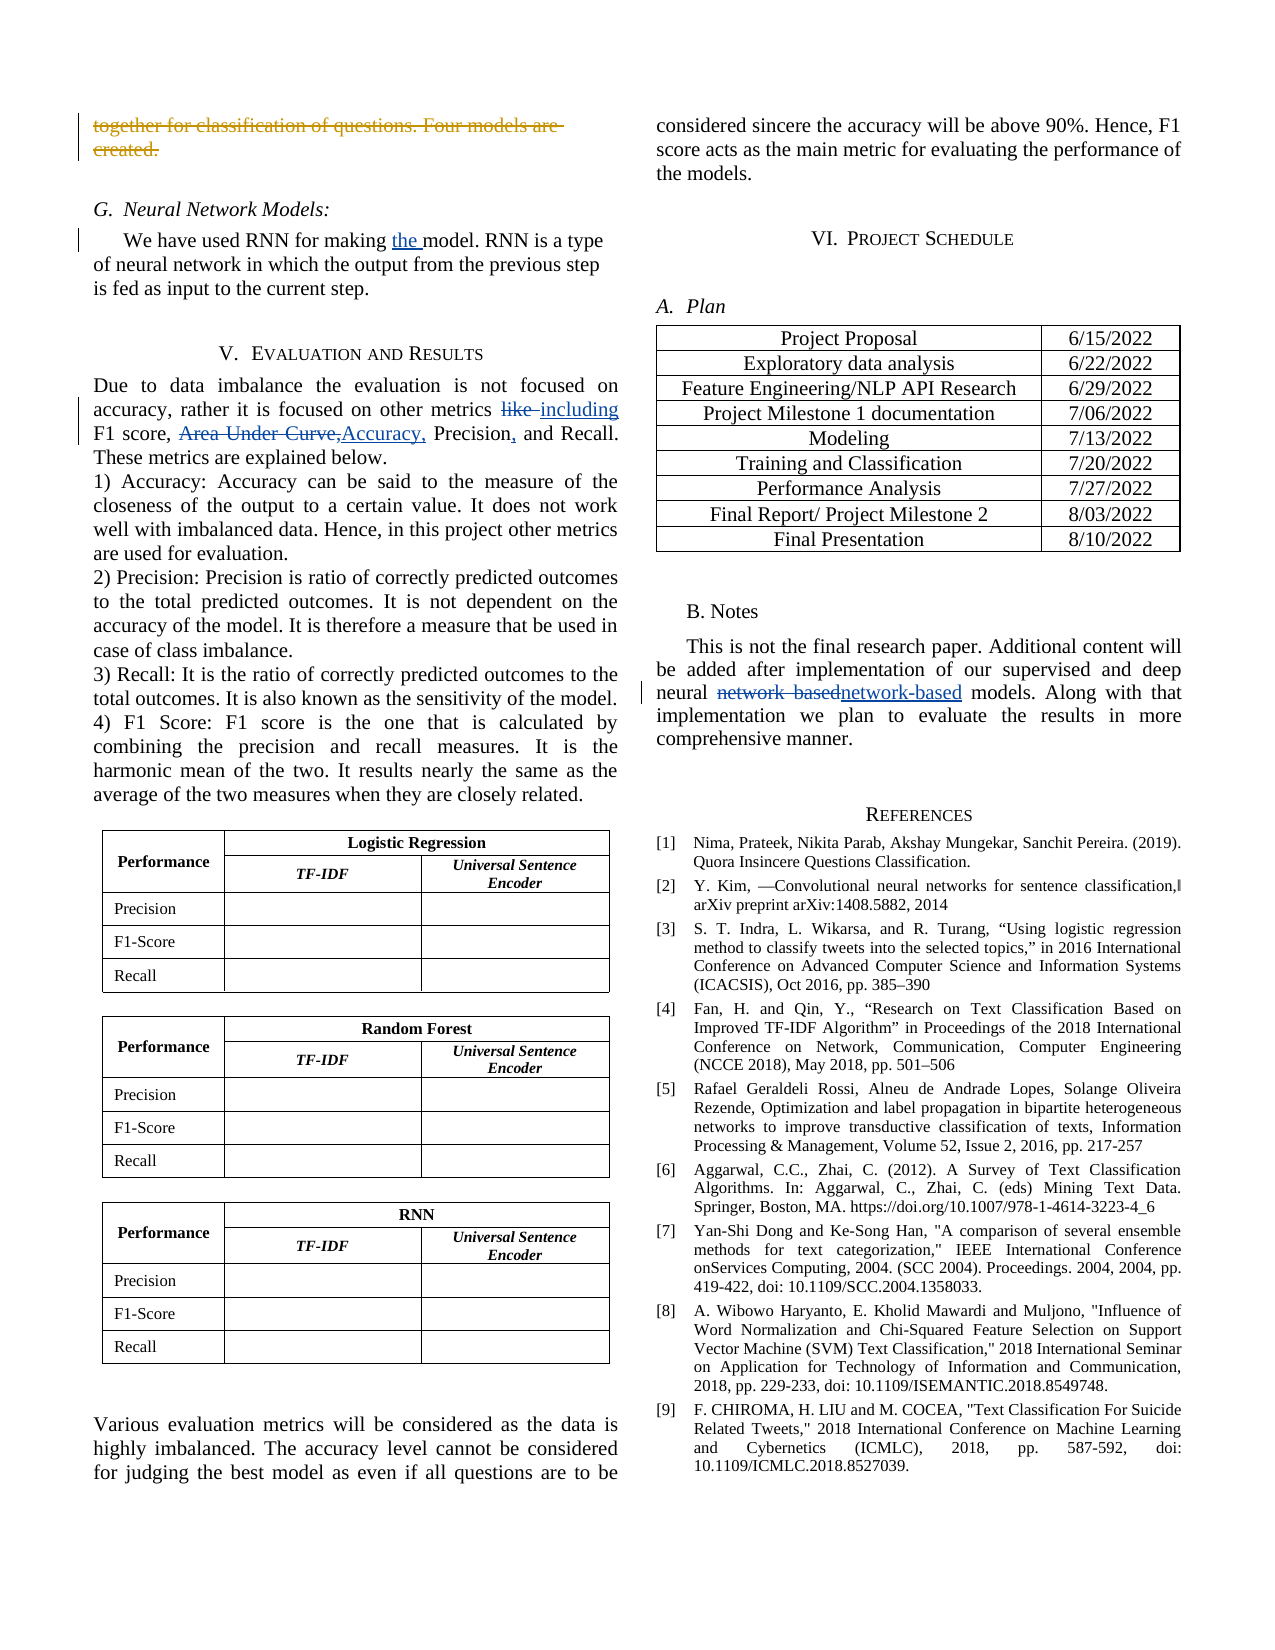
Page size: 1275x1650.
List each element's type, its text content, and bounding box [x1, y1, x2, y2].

table_cell 8/10/2022 [1042, 527, 1179, 551]
table_cell Universal Sentence Encoder [422, 1228, 609, 1263]
table_cell [422, 926, 609, 958]
table_cell [225, 893, 421, 925]
table_cell Universal Sentence Encoder [422, 1042, 609, 1077]
table_cell Recall [103, 959, 224, 991]
table_cell Precision [103, 893, 224, 925]
text S. T. Indra, L. Wikarsa, and R. Turang, “Using logistic regression method to classify tweets into the selected topics,” in 2016 International Conference on Advanced Computer Science and Information Systems (ICACSIS), Oct 2016, pp. 385–390 [656, 919, 1182, 994]
table_cell [422, 1264, 609, 1297]
table_cell [225, 959, 421, 991]
table_cell Precision [103, 1264, 224, 1297]
table_cell Final Presentation [657, 527, 1041, 551]
table_header RNN [225, 1203, 609, 1227]
table_header Performance [103, 1203, 224, 1263]
text Rafael Geraldeli Rossi, Alneu de Andrade Lopes, Solange Oliveira Rezende, Optimization and label propagation in bipartite heterogeneous networks to improve transductive classification of texts, Information Processing & Management, Volume 52, Issue 2, 2016, pp. 217-257 [656, 1080, 1182, 1155]
text Y. Kim, ―Convolutional neural networks for sentence classification,‖ arXiv preprint arXiv:1408.5882, 2014 [656, 877, 1182, 914]
text This is not the final research paper. Additional content will be added after implementation of our supervised and deep neural models. Along with that implementation we plan to evaluate the results in more comprehensive manner. [656, 635, 1182, 749]
table_cell Final Report/ Project Milestone 2 [657, 501, 1041, 526]
table_cell F1-Score [103, 1298, 224, 1330]
table_cell [225, 1112, 421, 1144]
table_cell [422, 1145, 609, 1177]
table_cell 7/06/2022 [1042, 401, 1179, 425]
text B. Notes [656, 600, 1182, 623]
table_cell Feature Engineering/NLP API Research [657, 376, 1041, 400]
text 3) Recall: It is the ratio of correctly predicted outcomes to the total outcomes. It is also known as the sensitivity of the model. [93, 662, 619, 710]
table_header Project Proposal [657, 326, 1041, 350]
table_cell 6/29/2022 [1042, 376, 1179, 400]
table_cell Project Milestone 1 documentation [657, 401, 1041, 425]
table_cell [225, 1264, 421, 1297]
table_cell Recall [103, 1145, 224, 1177]
subtitle References [656, 802, 1182, 826]
text Various evaluation metrics will be considered as the data is highly imbalanced. The accuracy level cannot be considered for judging the best model as even if all questions are to be considered sincere the accuracy will be above 90%. Hence, F1 score acts as the main metric for evaluating the performance of the models. [656, 112, 1182, 185]
table_cell Universal Sentence Encoder [422, 856, 609, 891]
table_cell [422, 1298, 609, 1330]
table_cell TF-IDF [225, 856, 421, 891]
table_header Random Forest [225, 1017, 609, 1041]
table_cell TF-IDF [225, 1228, 421, 1263]
table_cell 7/13/2022 [1042, 426, 1179, 450]
table_cell TF-IDF [225, 1042, 421, 1077]
text We have used RNN for making model. RNN is a type of neural network in which the output from the previous step is fed as input to the current step. [93, 227, 619, 300]
text Nima, Prateek, Nikita Parab, Akshay Mungekar, Sanchit Pereira. (2019). Quora Insincere Questions Classification. [656, 834, 1182, 871]
subtitle Project Schedule [656, 225, 1182, 249]
table_cell [225, 1145, 421, 1177]
table_cell [225, 1298, 421, 1330]
text Fan, H. and Qin, Y., “Research on Text Classification Based on Improved TF-IDF Algorithm” in Proceedings of the 2018 International Conference on Network, Communication, Computer Engineering (NCCE 2018), May 2018, pp. 501–506 [656, 999, 1182, 1074]
table_cell 7/27/2022 [1042, 476, 1179, 500]
table_cell Modeling [657, 426, 1041, 450]
table_header Logistic Regression [225, 831, 609, 855]
text 4) F1 Score: F1 score is the one that is calculated by combining the precision and recall measures. It is the harmonic mean of the two. It results nearly the same as the average of the two measures when they are closely related. [93, 710, 619, 806]
table_cell [225, 1331, 421, 1363]
table_header Performance [103, 831, 224, 891]
table_cell [225, 1078, 421, 1111]
text 2) Precision: Precision is ratio of correctly predicted outcomes to the total predicted outcomes. It is not dependent on the accuracy of the model. It is therefore a measure that be used in case of class imbalance. [93, 565, 619, 662]
table_cell Exploratory data analysis [657, 351, 1041, 375]
table_cell 6/22/2022 [1042, 351, 1179, 375]
table_cell Recall [103, 1331, 224, 1363]
subtitle Evaluation and Results [93, 340, 619, 364]
table_cell [422, 1078, 609, 1111]
text Due to data imbalance the evaluation is not focused on accuracy, rather it is focused on other metrics F1 score, Precision and Recall. These metrics are explained below. [93, 373, 619, 469]
table_cell [422, 893, 609, 925]
text Logistic Regression . Logistic Regression is a model where the coefficients are learned during the training of the model. [93, 112, 619, 161]
table_cell Performance Analysis [657, 476, 1041, 500]
text Various evaluation metrics will be considered as the data is highly imbalanced. The accuracy level cannot be considered for judging the best model as even if all questions are to be considered sincere the accuracy will be above 90%. Hence, F1 score acts as the main metric for evaluating the performance of the models. [93, 1412, 619, 1484]
table_cell F1-Score [103, 926, 224, 958]
table_cell Training and Classification [657, 451, 1041, 475]
table_cell 7/20/2022 [1042, 451, 1179, 475]
table_cell F1-Score [103, 1112, 224, 1144]
subtitle Plan [656, 294, 1182, 318]
table_cell [225, 926, 421, 958]
table_cell 8/03/2022 [1042, 501, 1179, 526]
text Aggarwal, C.C., Zhai, C. (2012). A Survey of Text Classification Algorithms. In: Aggarwal, C., Zhai, C. (eds) Mining Text Data. Springer, Boston, MA. https://doi.org/10.1007/978-1-4614-3223-4_6 [656, 1160, 1182, 1216]
table_header 6/15/2022 [1042, 326, 1179, 350]
table_cell [422, 1112, 609, 1144]
table_cell [422, 1331, 609, 1363]
table_cell [422, 959, 609, 991]
subtitle Neural Network Models: [93, 197, 619, 221]
table_cell Precision [103, 1078, 224, 1111]
table_header Performance [103, 1017, 224, 1077]
text 1) Accuracy: Accuracy can be said to the measure of the closeness of the output to a certain value. It does not work well with imbalanced data. Hence, in this project other metrics are used for evaluation. [93, 469, 619, 565]
